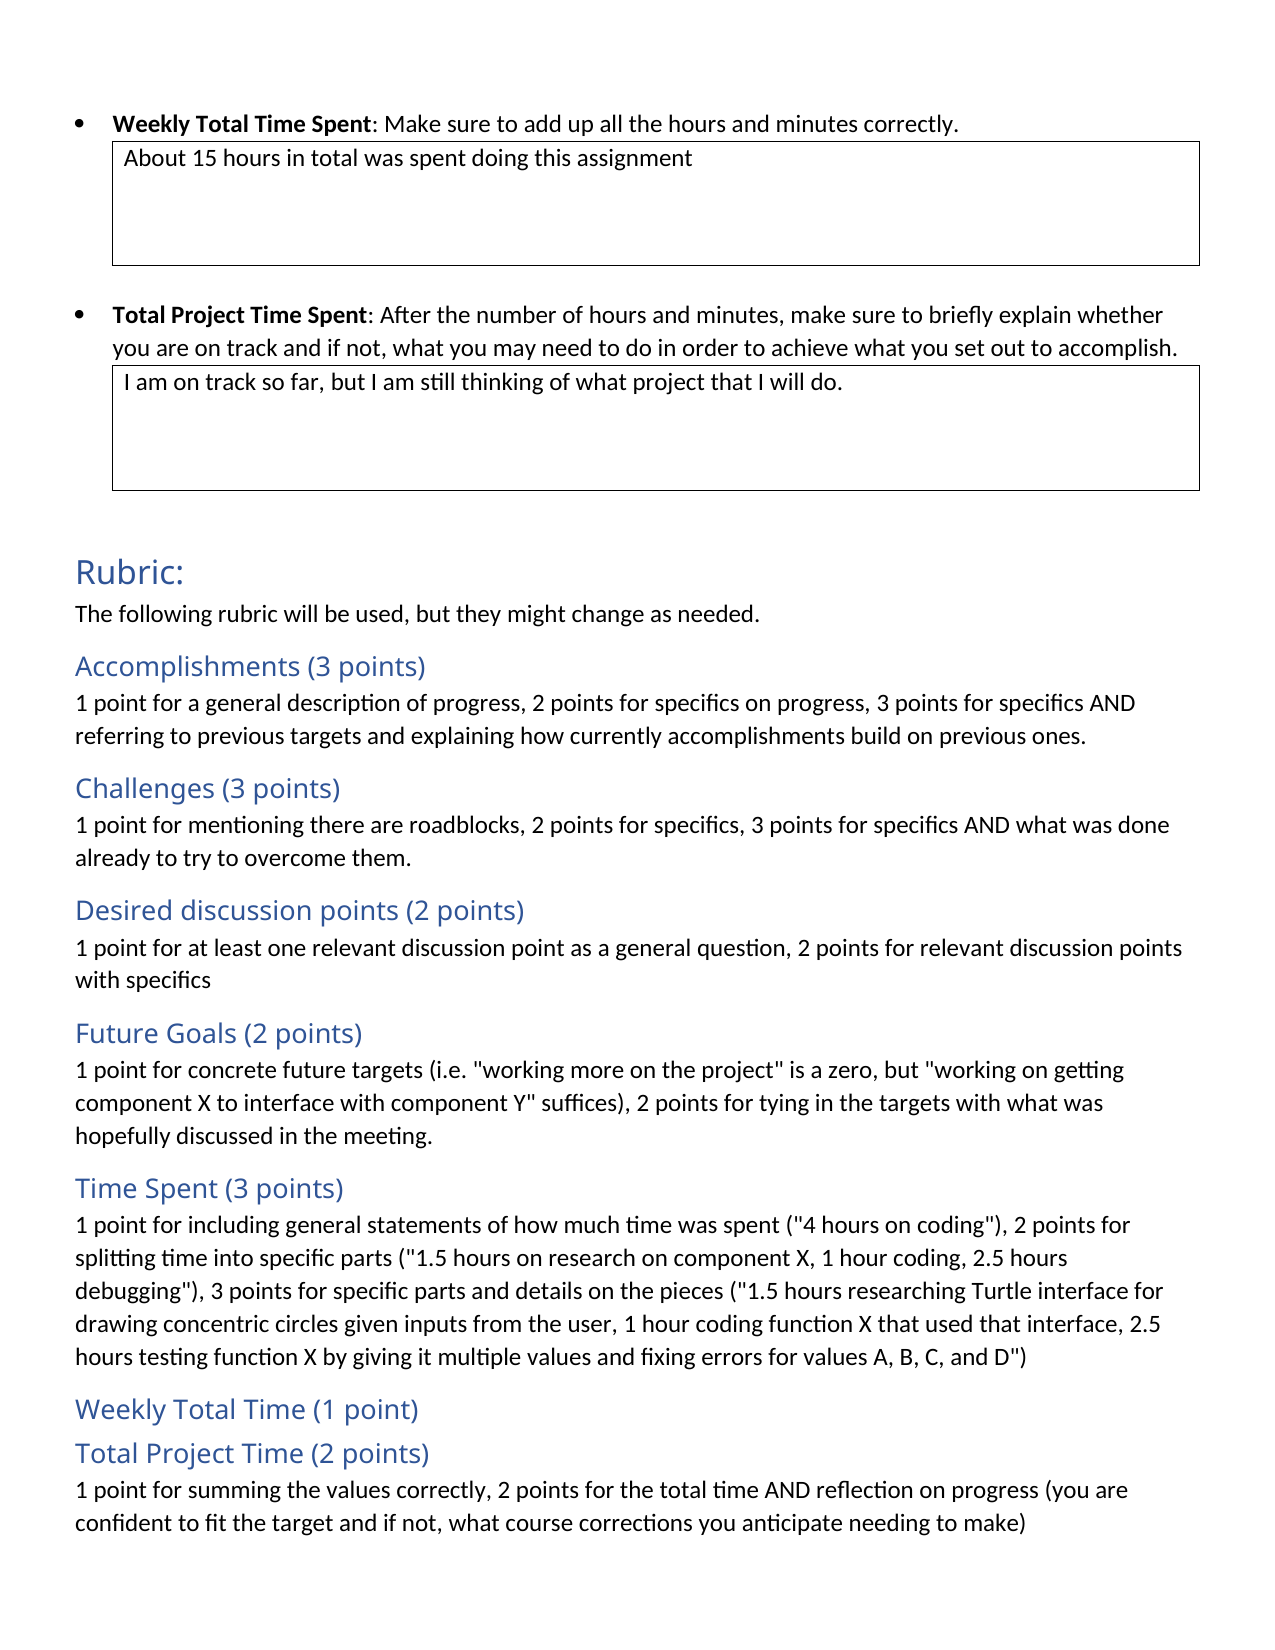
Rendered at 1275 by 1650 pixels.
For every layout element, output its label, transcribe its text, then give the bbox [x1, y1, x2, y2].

subtitle Challenges (3 points) [75, 769, 1200, 806]
list Total Project Time Spent: After the number of hours and minutes, make sure to briefly explain whether you are on track and if not, what you may need to do in order to achieve what you set out to accomplish. [75, 299, 1200, 363]
table_header I am on track so far, but I am still thinking of what project that I will do. [113, 366, 1199, 490]
text 1 point for at least one relevant discussion point as a general question, 2 points for relevant discussion points with specifics [75, 932, 1200, 995]
table_header About 15 hours in total was spent doing this assignment [113, 142, 1199, 265]
text 1 point for mentioning there are roadblocks, 2 points for specifics, 3 points for specifics AND what was done already to try to overcome them. [75, 809, 1200, 873]
list Weekly Total Time Spent: Make sure to add up all the hours and minutes correctly. [75, 108, 1200, 138]
subtitle Weekly Total Time (1 point) [75, 1390, 1200, 1427]
text 1 point for summing the values correctly, 2 points for the total time AND reflection on progress (you are confident to fit the target and if not, what course corrections you anticipate needing to make) [75, 1474, 1200, 1538]
subtitle Desired discussion points (2 points) [75, 892, 1200, 929]
subtitle Accomplishments (3 points) [75, 647, 1200, 684]
subtitle Rubric: [75, 549, 1200, 594]
text 1 point for a general description of progress, 2 points for specifics on progress, 3 points for specifics AND referring to previous targets and explaining how currently accomplishments build on previous ones. [75, 687, 1200, 751]
text 1 point for including general statements of how much time was spent ("4 hours on coding"), 2 points for splitting time into specific parts ("1.5 hours on research on component X, 1 hour coding, 2.5 hours debugging"), 3 points for specific parts and details on the pieces ("1.5 hours researching Turtle interface for drawing concentric circles given inputs from the user, 1 hour coding function X that used that interface, 2.5 hours testing function X by giving it multiple values and fixing errors for values A, B, C, and D") [75, 1209, 1200, 1371]
subtitle Time Spent (3 points) [75, 1169, 1200, 1206]
text The following rubric will be used, but they might change as needed. [75, 598, 1200, 628]
subtitle Future Goals (2 points) [75, 1014, 1200, 1051]
text 1 point for concrete future targets (i.e. "working more on the project" is a zero, but "working on getting component X to interface with component Y" suffices), 2 points for tying in the targets with what was hopefully discussed in the meeting. [75, 1054, 1200, 1150]
subtitle Total Project Time (2 points) [75, 1434, 1200, 1471]
